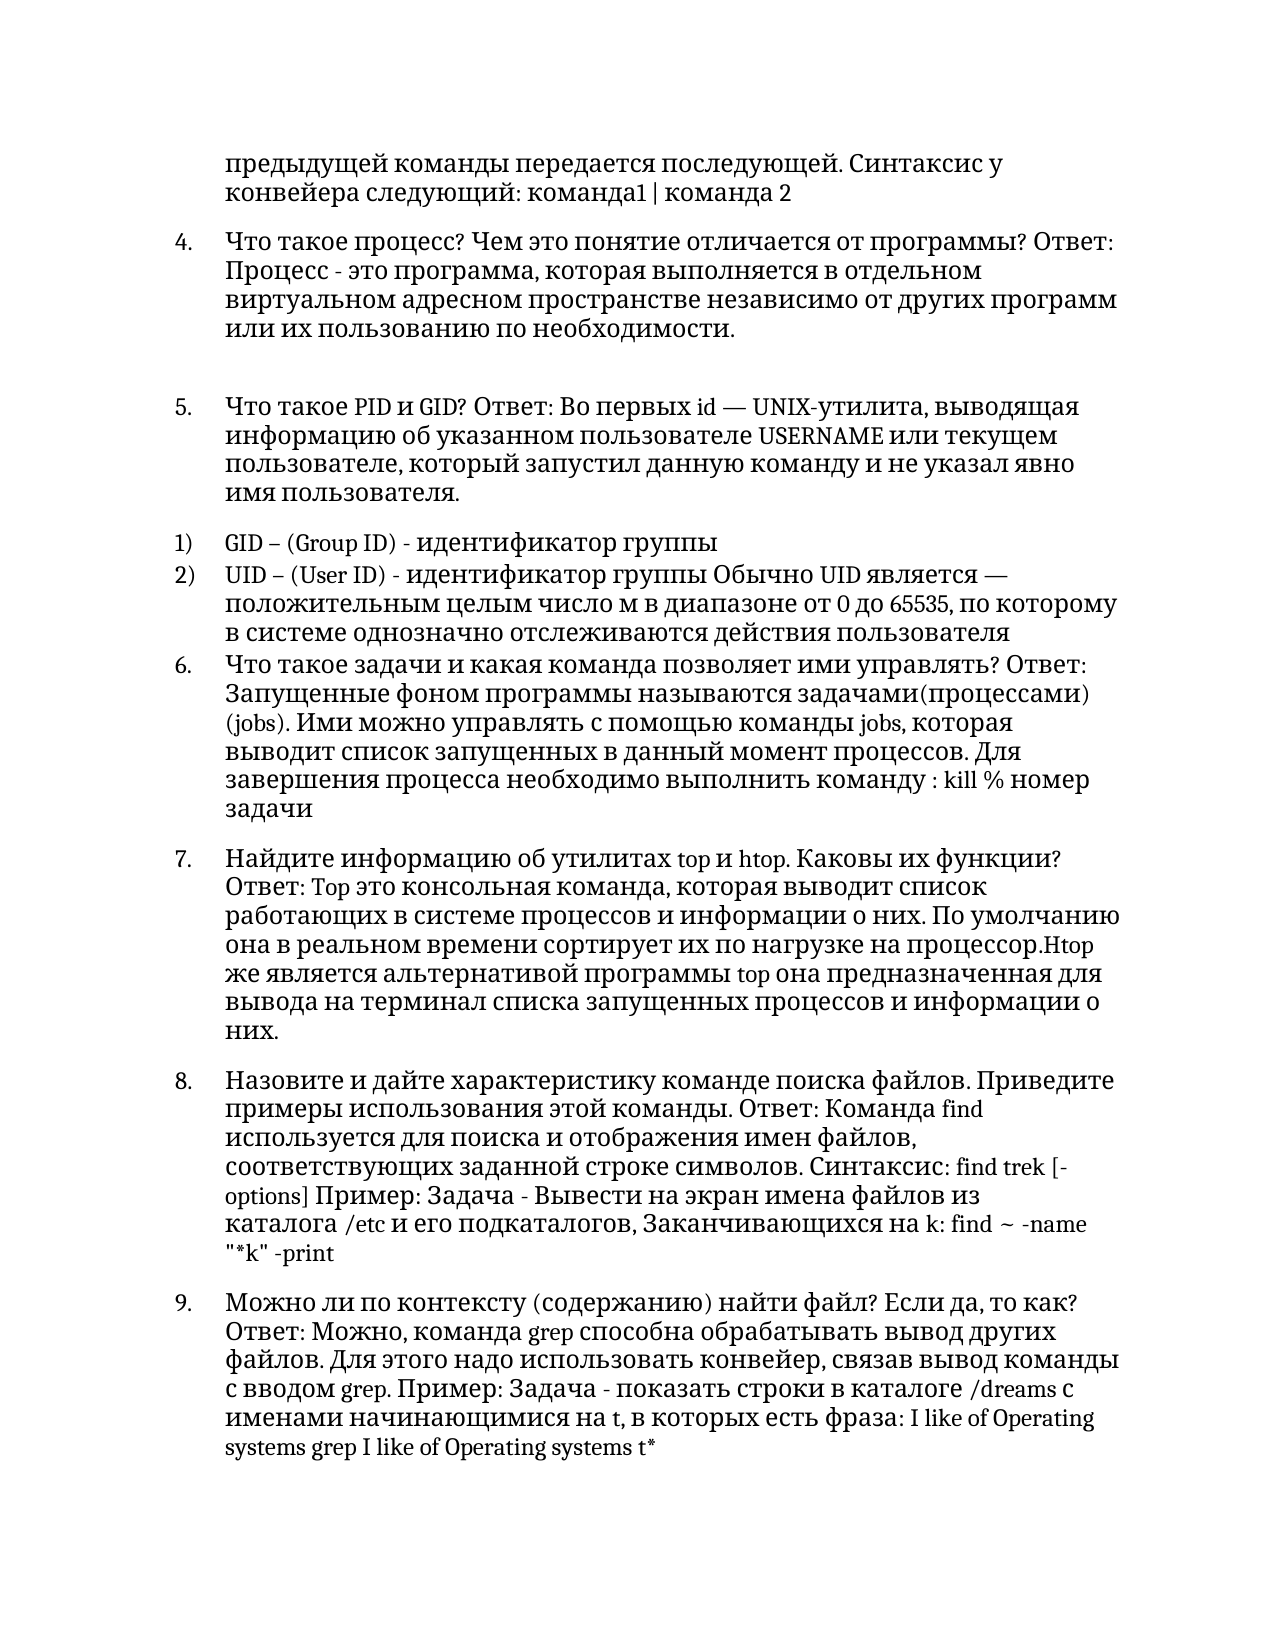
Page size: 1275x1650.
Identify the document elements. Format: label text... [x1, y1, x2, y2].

list Что такое задачи и какая команда позволяет ими управлять? Ответ: Запущенные фоном программы называются задачами(процессами) (jobs). Ими можно управлять с помощью команды jobs, которая выводит список запущенных в данный момент процессов. Для завершения процесса необходимо выполнить команду : kill % номер задачи [175, 651, 1125, 824]
list Что такое процесс? Чем это понятие отличается от программы? Ответ: Процесс - это программа, которая выполняется в отдельном виртуальном адресном пространстве независимо от других программ или их пользованию по необходимости. [175, 228, 1125, 372]
list GID – (Group ID) - идентификатор группы [175, 529, 1125, 557]
list UID – (User ID) - идентификатор группы Обычно UID является — положительным целым число м в диапазоне от 0 до 65535, по которому в системе однозначно отслеживаются действия пользователя [175, 561, 1125, 647]
list Назовите и дайте характеристику команде поиска файлов. Приведите примеры использования этой команды. Ответ: Команда find используется для поиска и отображения имен файлов, соответствующих заданной строке символов. Синтаксис: find trek [-options] Пример: Задача - Вывести на экран имена файлов из каталога /etc и его подкаталогов, Заканчивающихся на k: find ~ -name "*k" -print [175, 1067, 1125, 1268]
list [175, 150, 1125, 207]
list Что такое PID и GID? Ответ: Во первых id — UNIX-утилита, выводящая информацию об указанном пользователе USERNAME или текущем пользователе, который запустил данную команду и не указал явно имя пользователя. [175, 393, 1125, 508]
list Найдите информацию об утилитах top и htop. Каковы их функции? Ответ: Top это консольная команда, которая выводит список работающих в системе процессов и информации о них. По умолчанию она в реальном времени сортирует их по нагрузке на процессор.Htop же является альтернативой программы top она предназначенная для вывода на терминал списка запущенных процессов и информации о них. [175, 844, 1125, 1046]
list Можно ли по контексту (содержанию) найти файл? Если да, то как? Ответ: Можно, команда grep способна обрабатывать вывод других файлов. Для этого надо использовать конвейер, связав вывод команды с вводом grep. Пример: Задача - показать строки в каталоге /dreams с именами начинающимися на t, в которых есть фраза: I like of Operating systems grep I like of Operating systems t* [175, 1289, 1125, 1461]
